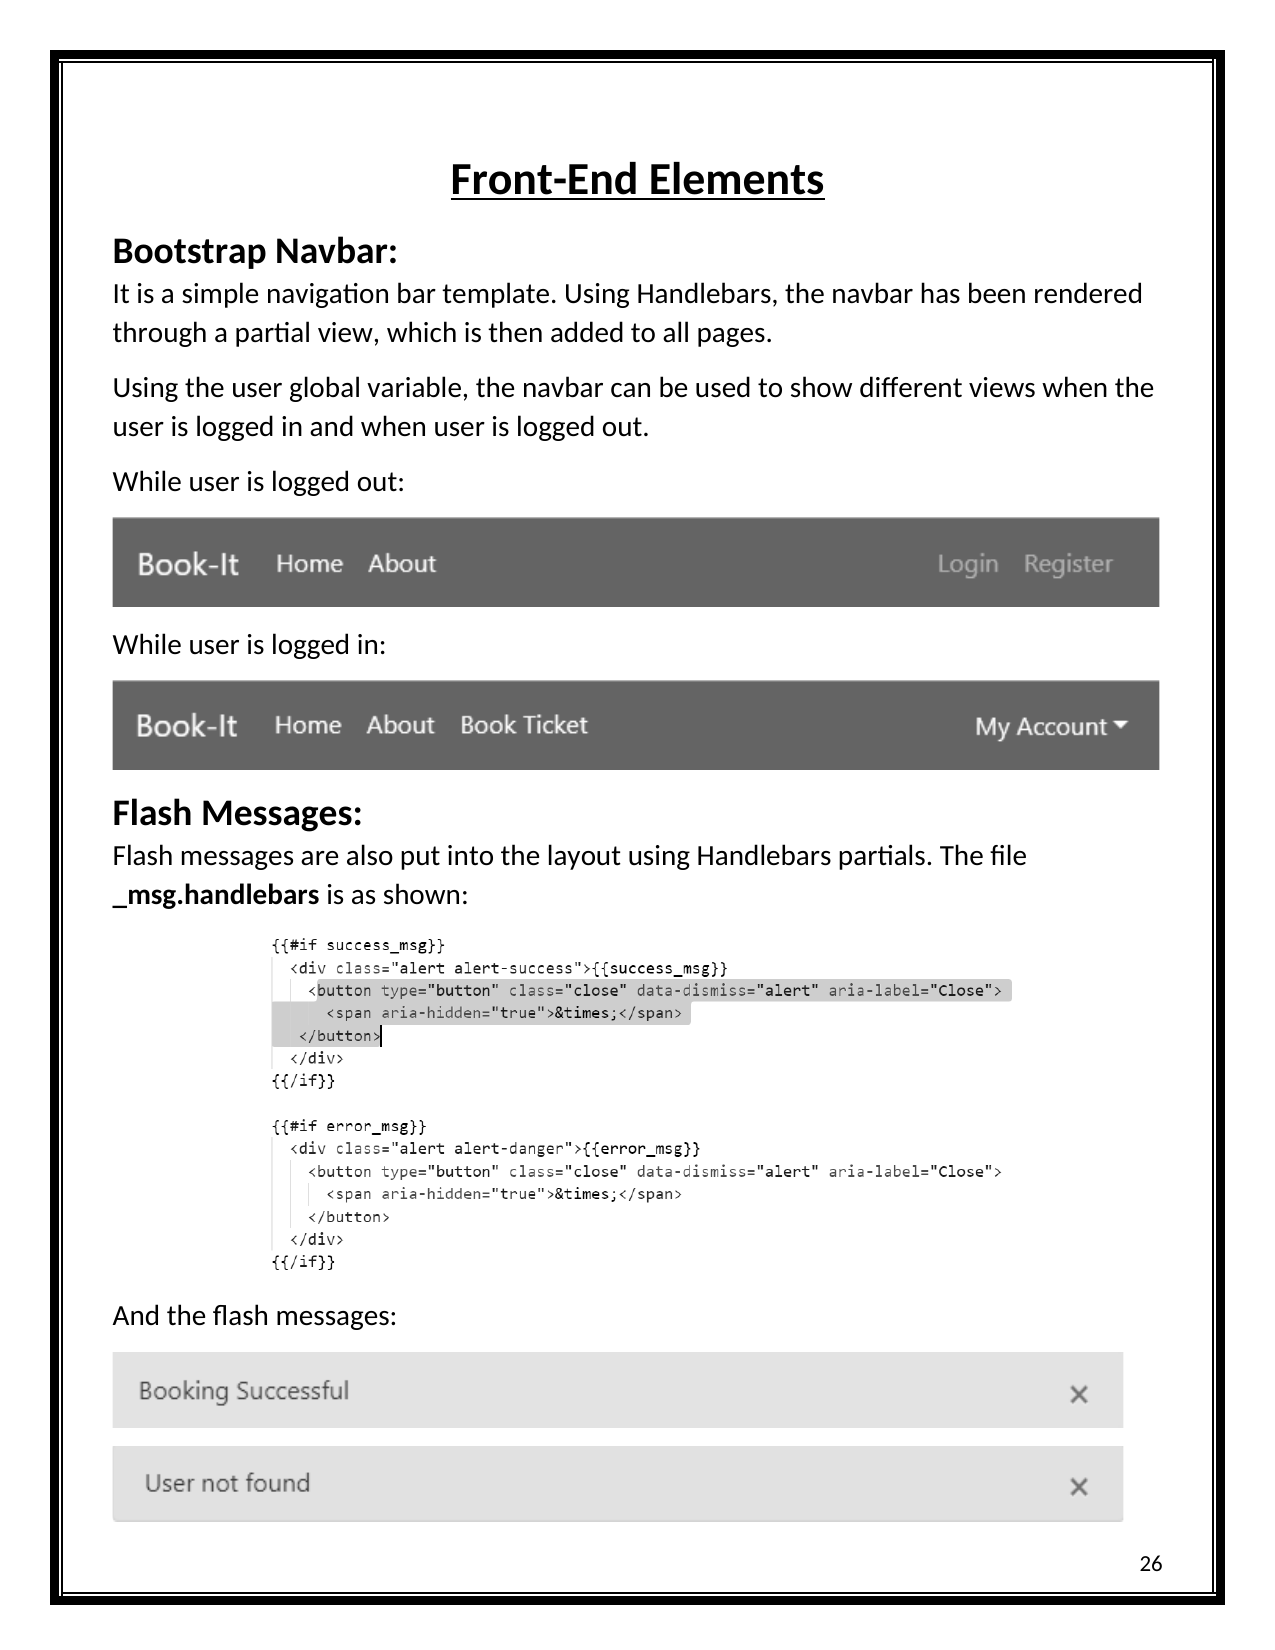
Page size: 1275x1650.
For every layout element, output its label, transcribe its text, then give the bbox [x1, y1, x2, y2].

text Front-End Elements [112, 150, 1162, 206]
text Flash Messages: Flash messages are also put into the layout using Handlebars partials. The file _msg.handlebars is as shown: [112, 789, 1162, 911]
text Bootstrap Navbar: It is a simple navigation bar template. Using Handlebars, the navbar has been rendered through a partial view, which is then added to all pages. [112, 227, 1162, 350]
text Using the user global variable, the navbar can be used to show different views when the user is logged in and when user is logged out. [112, 369, 1162, 443]
text While user is logged out: [112, 463, 1162, 498]
text And the flash messages: [112, 1297, 1162, 1333]
text While user is logged in: [112, 626, 1162, 661]
